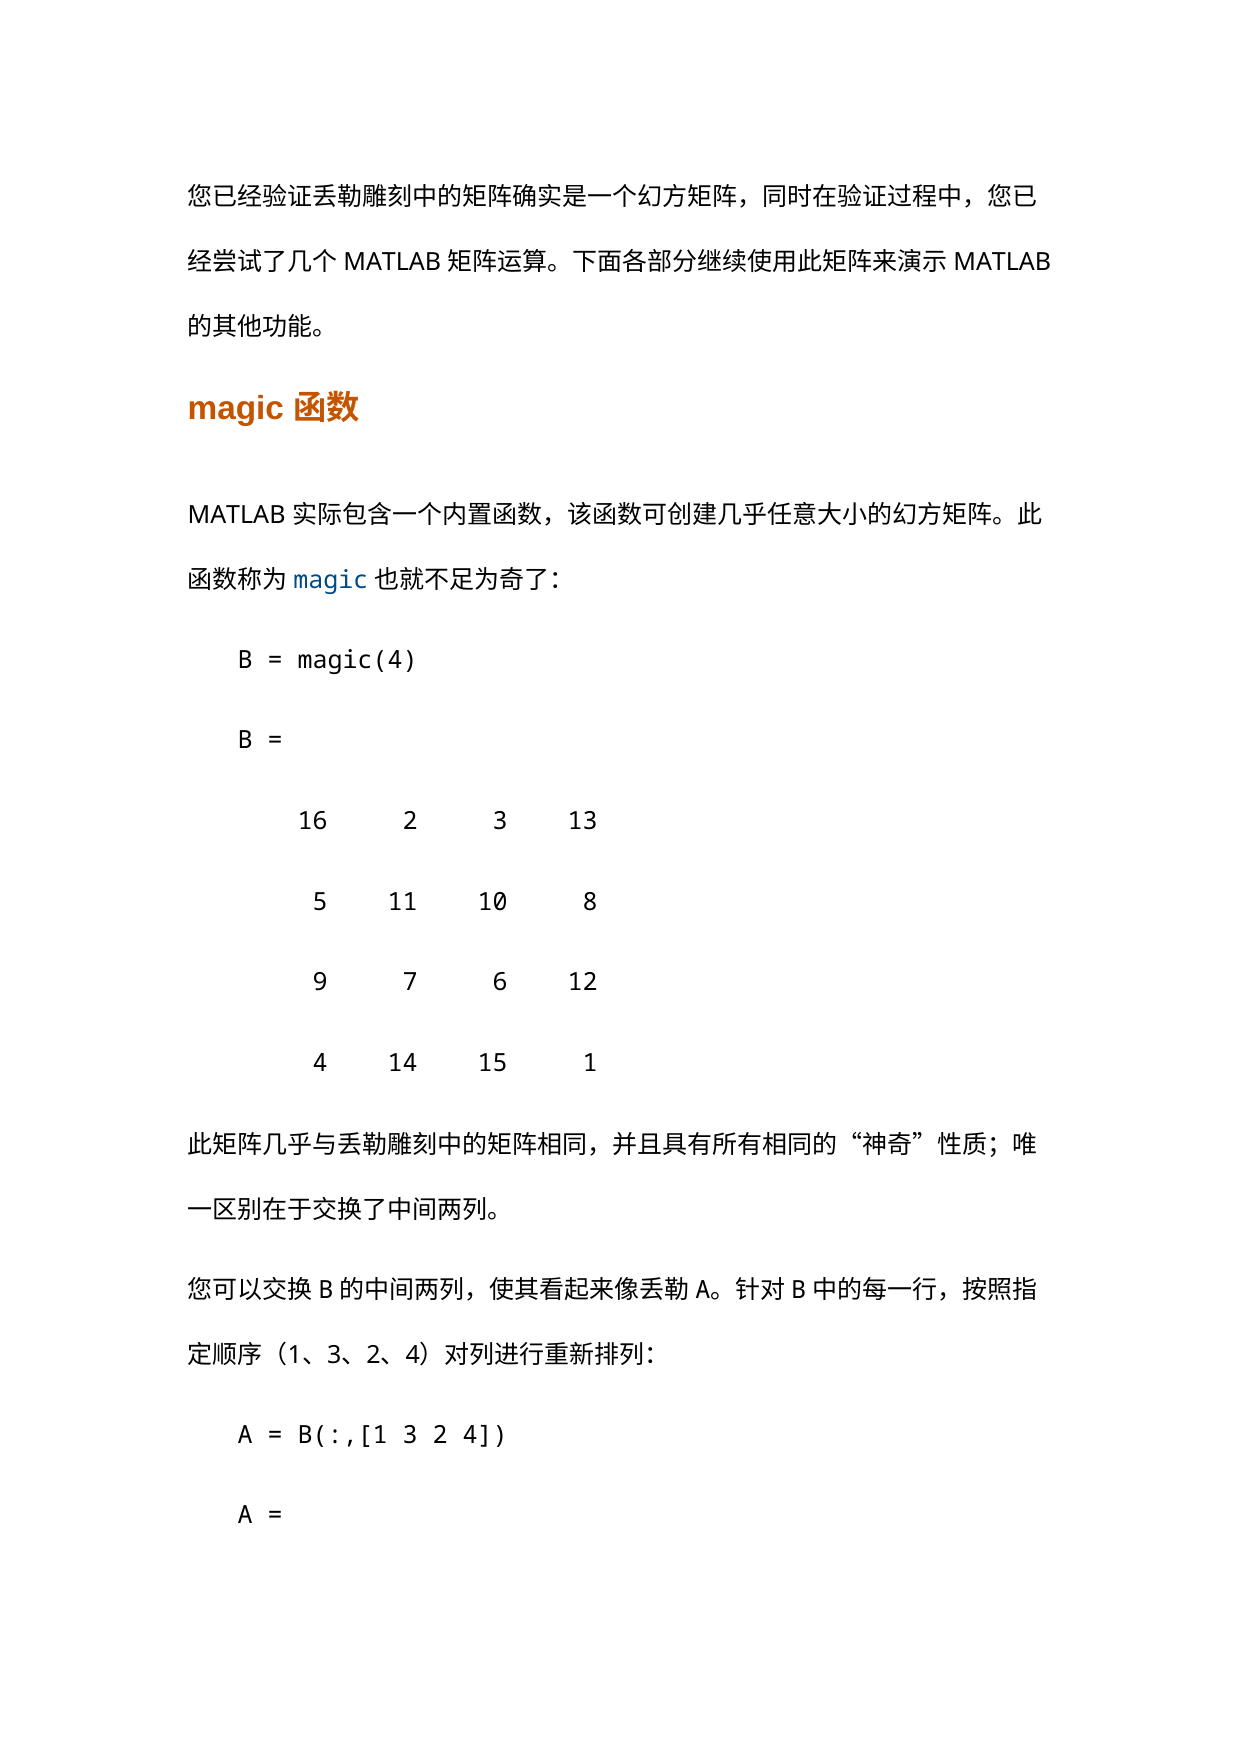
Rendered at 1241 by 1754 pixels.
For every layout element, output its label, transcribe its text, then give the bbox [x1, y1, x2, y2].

text 5 11 10 8 [237, 868, 1053, 933]
text A = B(:,[1 3 2 4]) [237, 1401, 1053, 1466]
text MATLAB 实际包含一个内置函数，该函数可创建几乎任意大小的幻方矩阵。此函数称为 magic 也就不足为奇了： [187, 481, 1053, 611]
text 9 7 6 12 [237, 949, 1053, 1014]
text 您可以交换 B 的中间两列，使其看起来像丢勒 A。针对 B 中的每一行，按照指定顺序（1、3、2、4）对列进行重新排列： [187, 1256, 1053, 1386]
text 16 2 3 13 [237, 787, 1053, 852]
text 您已经验证丢勒雕刻中的矩阵确实是一个幻方矩阵，同时在验证过程中，您已经尝试了几个 MATLAB 矩阵运算。下面各部分继续使用此矩阵来演示 MATLAB 的其他功能。 [187, 162, 1053, 357]
text B = [237, 707, 1053, 772]
text B = magic(4) [237, 626, 1053, 691]
text A = [237, 1482, 1053, 1547]
subtitle magic 函数 [187, 373, 1053, 438]
text 此矩阵几乎与丢勒雕刻中的矩阵相同，并且具有所有相同的“神奇”性质；唯一区别在于交换了中间两列。 [187, 1110, 1053, 1240]
text 4 14 15 1 [237, 1029, 1053, 1094]
